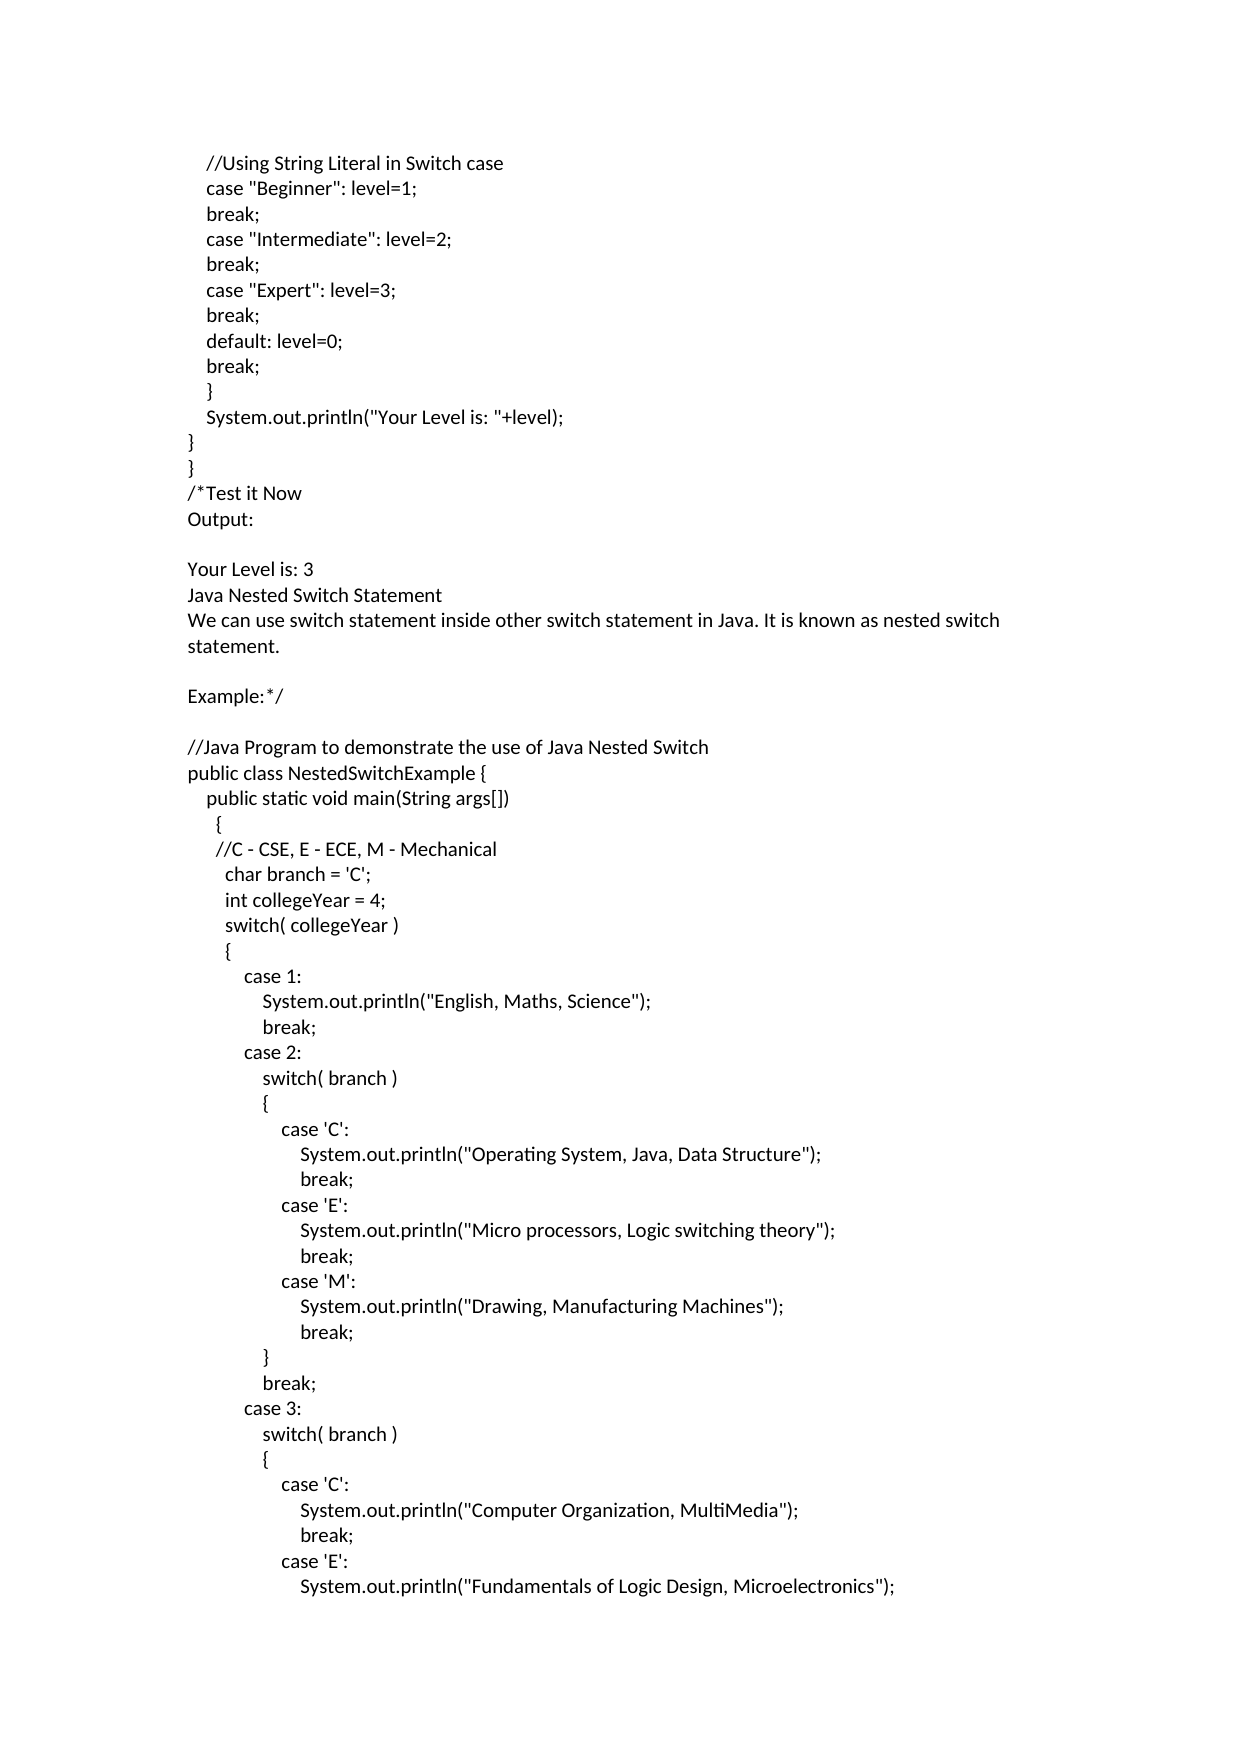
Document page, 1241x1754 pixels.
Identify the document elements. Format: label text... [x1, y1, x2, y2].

text System.out.println("Fundamentals of Logic Design, Microelectronics"); [187, 1573, 1053, 1599]
text public static void main(String args[]) [187, 785, 1053, 811]
text case 'E': [187, 1192, 1053, 1217]
text Your Level is: 3 [187, 557, 1053, 582]
text case "Intermediate": level=2; [187, 226, 1053, 252]
text break; [187, 353, 1053, 379]
text break; [187, 1167, 1053, 1192]
text System.out.println("Computer Organization, MultiMedia"); [187, 1497, 1053, 1522]
text We can use switch statement inside other switch statement in Java. It is known as nested switch statement. [187, 607, 1053, 658]
text { [187, 938, 1053, 963]
text { [187, 1446, 1053, 1472]
text //C - CSE, E - ECE, M - Mechanical [187, 836, 1053, 862]
text } [187, 379, 1053, 404]
text System.out.println("Drawing, Manufacturing Machines"); [187, 1294, 1053, 1319]
text case 2: [187, 1039, 1053, 1065]
text break; [187, 1319, 1053, 1344]
text /*Test it Now [187, 480, 1053, 506]
text case 1: [187, 963, 1053, 989]
text } [187, 455, 1053, 480]
text break; [187, 1243, 1053, 1268]
text public class NestedSwitchExample { [187, 760, 1053, 785]
text System.out.println("Micro processors, Logic switching theory"); [187, 1217, 1053, 1243]
text //Java Program to demonstrate the use of Java Nested Switch [187, 734, 1053, 760]
text System.out.println("Your Level is: "+level); [187, 404, 1053, 429]
text { [187, 1090, 1053, 1116]
text Java Nested Switch Statement [187, 582, 1053, 607]
text case 'C': [187, 1116, 1053, 1141]
text break; [187, 302, 1053, 328]
text case 3: [187, 1395, 1053, 1421]
text System.out.println("English, Maths, Science"); [187, 989, 1053, 1014]
text Output: [187, 506, 1053, 531]
text } [187, 1344, 1053, 1370]
text switch( branch ) [187, 1421, 1053, 1446]
text switch( branch ) [187, 1065, 1053, 1090]
text break; [187, 1014, 1053, 1039]
text //Using String Literal in Switch case [187, 150, 1053, 175]
text { [187, 811, 1053, 836]
text case "Expert": level=3; [187, 277, 1053, 302]
text default: level=0; [187, 328, 1053, 353]
text case 'C': [187, 1472, 1053, 1497]
text case 'E': [187, 1548, 1053, 1573]
text break; [187, 1522, 1053, 1548]
text int collegeYear = 4; [187, 887, 1053, 912]
text break; [187, 1370, 1053, 1395]
text break; [187, 252, 1053, 277]
text case "Beginner": level=1; [187, 175, 1053, 201]
text } [187, 429, 1053, 455]
text case 'M': [187, 1268, 1053, 1294]
text switch( collegeYear ) [187, 912, 1053, 938]
text System.out.println("Operating System, Java, Data Structure"); [187, 1141, 1053, 1167]
text Example:*/ [187, 684, 1053, 709]
text break; [187, 201, 1053, 226]
text char branch = 'C'; [187, 862, 1053, 887]
